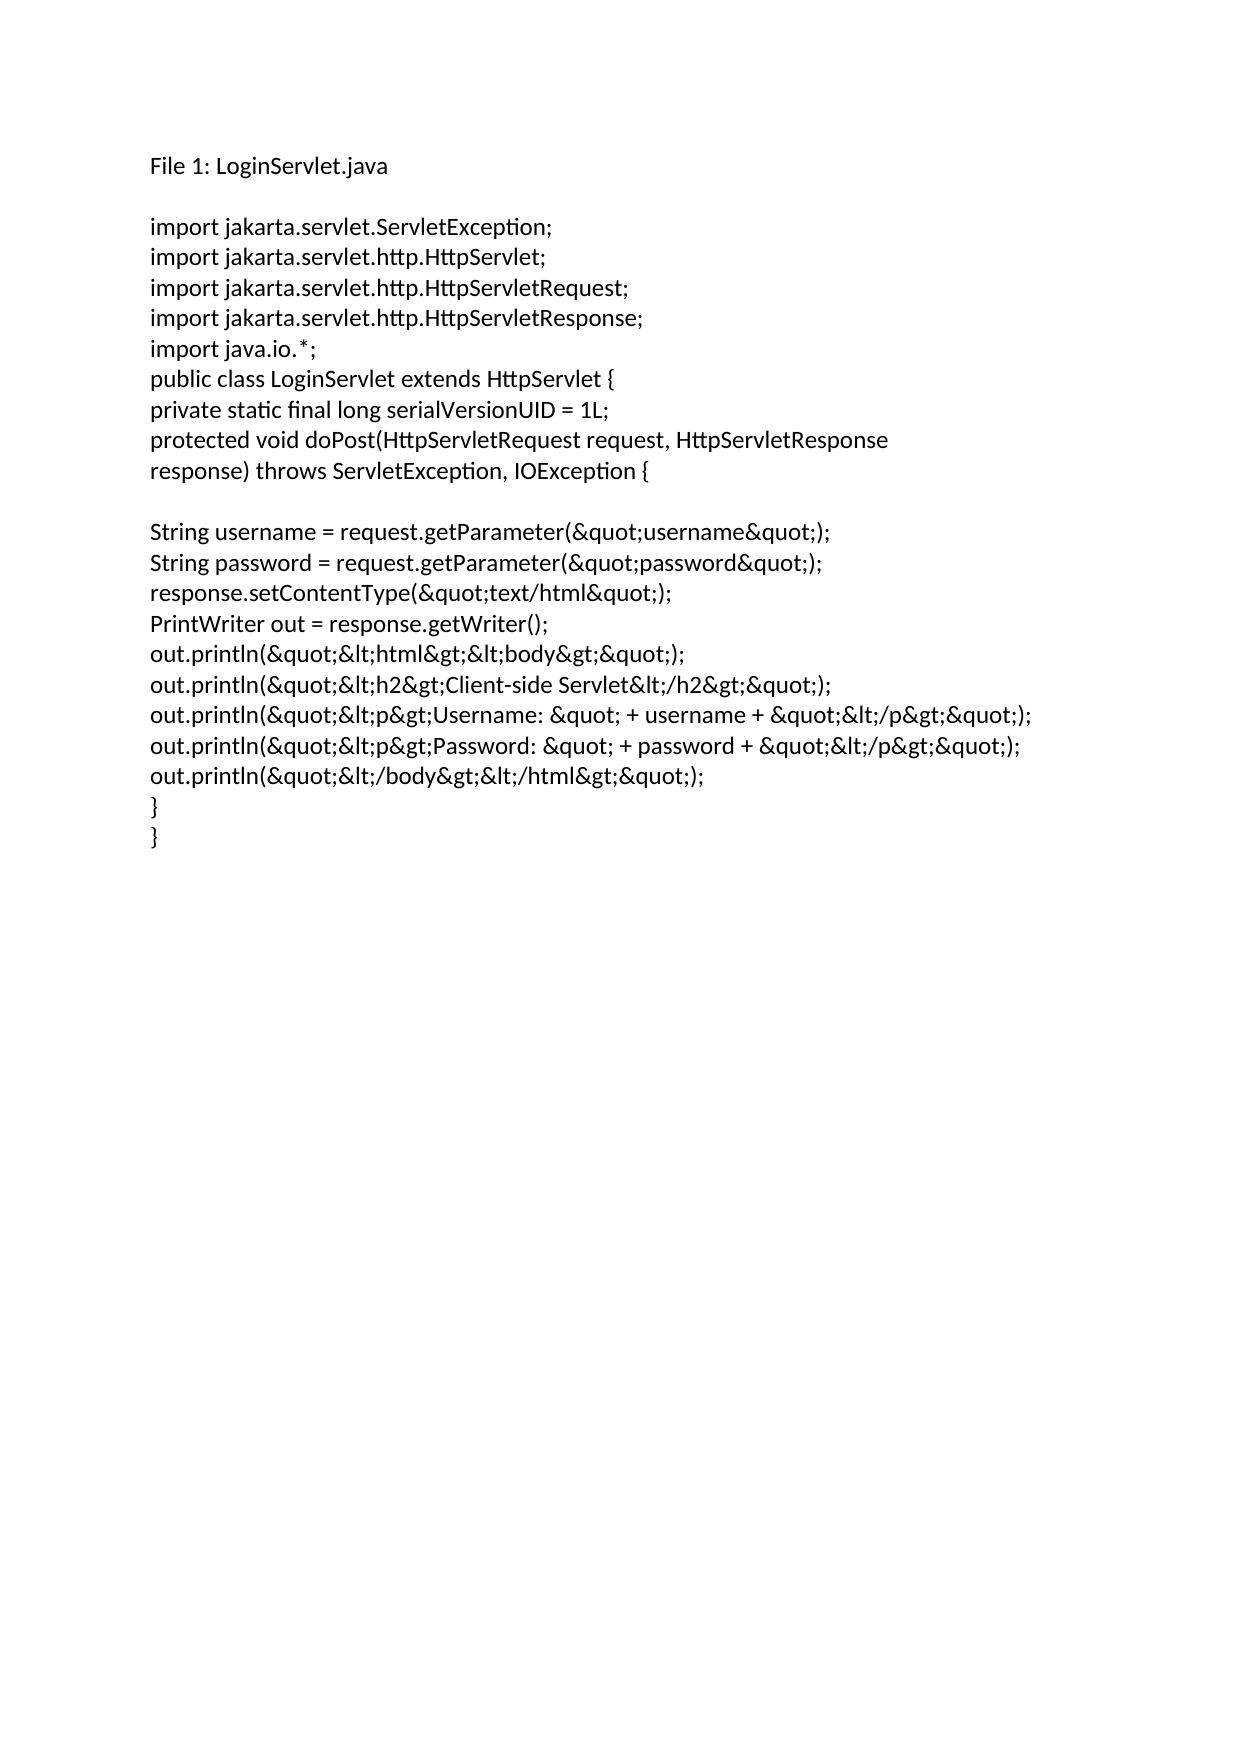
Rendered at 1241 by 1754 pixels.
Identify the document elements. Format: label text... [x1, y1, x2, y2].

text response) throws ServletException, IOException { [150, 455, 1090, 486]
text out.println(&quot;&lt;/body&gt;&lt;/html&gt;&quot;); [150, 760, 1090, 791]
text import jakarta.servlet.http.HttpServletRequest; [150, 272, 1090, 303]
text } [150, 791, 1090, 821]
text String username = request.getParameter(&quot;username&quot;); [150, 516, 1090, 547]
text String password = request.getParameter(&quot;password&quot;); [150, 547, 1090, 577]
text import jakarta.servlet.ServletException; [150, 211, 1090, 242]
text public class LoginServlet extends HttpServlet { [150, 364, 1090, 394]
text private static final long serialVersionUID = 1L; [150, 394, 1090, 425]
text PrintWriter out = response.getWriter(); [150, 608, 1090, 638]
text out.println(&quot;&lt;p&gt;Password: &quot; + password + &quot;&lt;/p&gt;&quot;); [150, 730, 1090, 760]
text out.println(&quot;&lt;html&gt;&lt;body&gt;&quot;); [150, 638, 1090, 669]
text import java.io.*; [150, 333, 1090, 364]
text out.println(&quot;&lt;h2&gt;Client-side Servlet&lt;/h2&gt;&quot;); [150, 669, 1090, 699]
text response.setContentType(&quot;text/html&quot;); [150, 577, 1090, 608]
text protected void doPost(HttpServletRequest request, HttpServletResponse [150, 425, 1090, 455]
text import jakarta.servlet.http.HttpServlet; [150, 242, 1090, 272]
text import jakarta.servlet.http.HttpServletResponse; [150, 303, 1090, 333]
text File 1: LoginServlet.java [150, 150, 1090, 181]
text } [150, 821, 1090, 852]
text out.println(&quot;&lt;p&gt;Username: &quot; + username + &quot;&lt;/p&gt;&quot;); [150, 699, 1090, 730]
